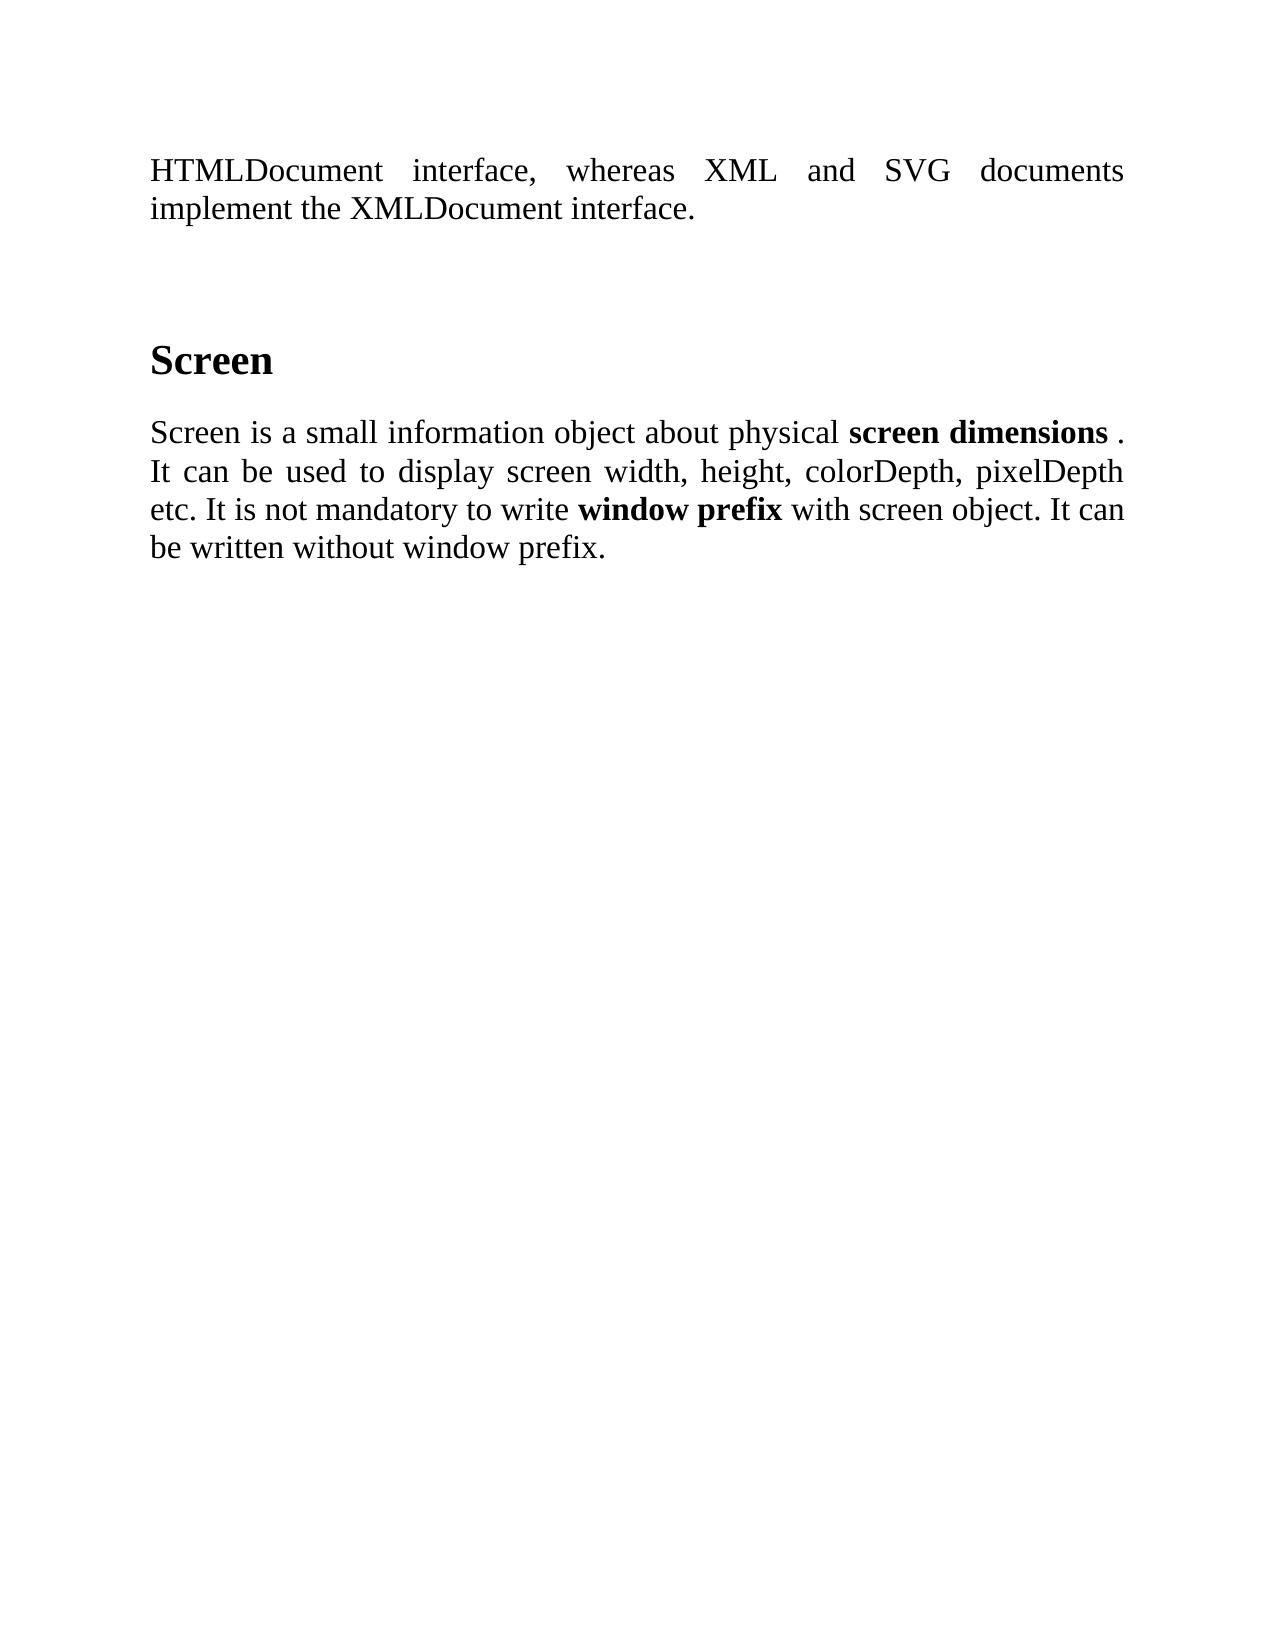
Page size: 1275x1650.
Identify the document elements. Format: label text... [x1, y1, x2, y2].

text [150, 150, 1125, 227]
subtitle Screen [150, 334, 1125, 383]
text Screen is a small information object about physical screen dimensions . It can be used to display screen width, height, colorDepth, pixelDepth etc. It is not mandatory to write window prefix with screen object. It can be written without window prefix. [150, 412, 1125, 566]
